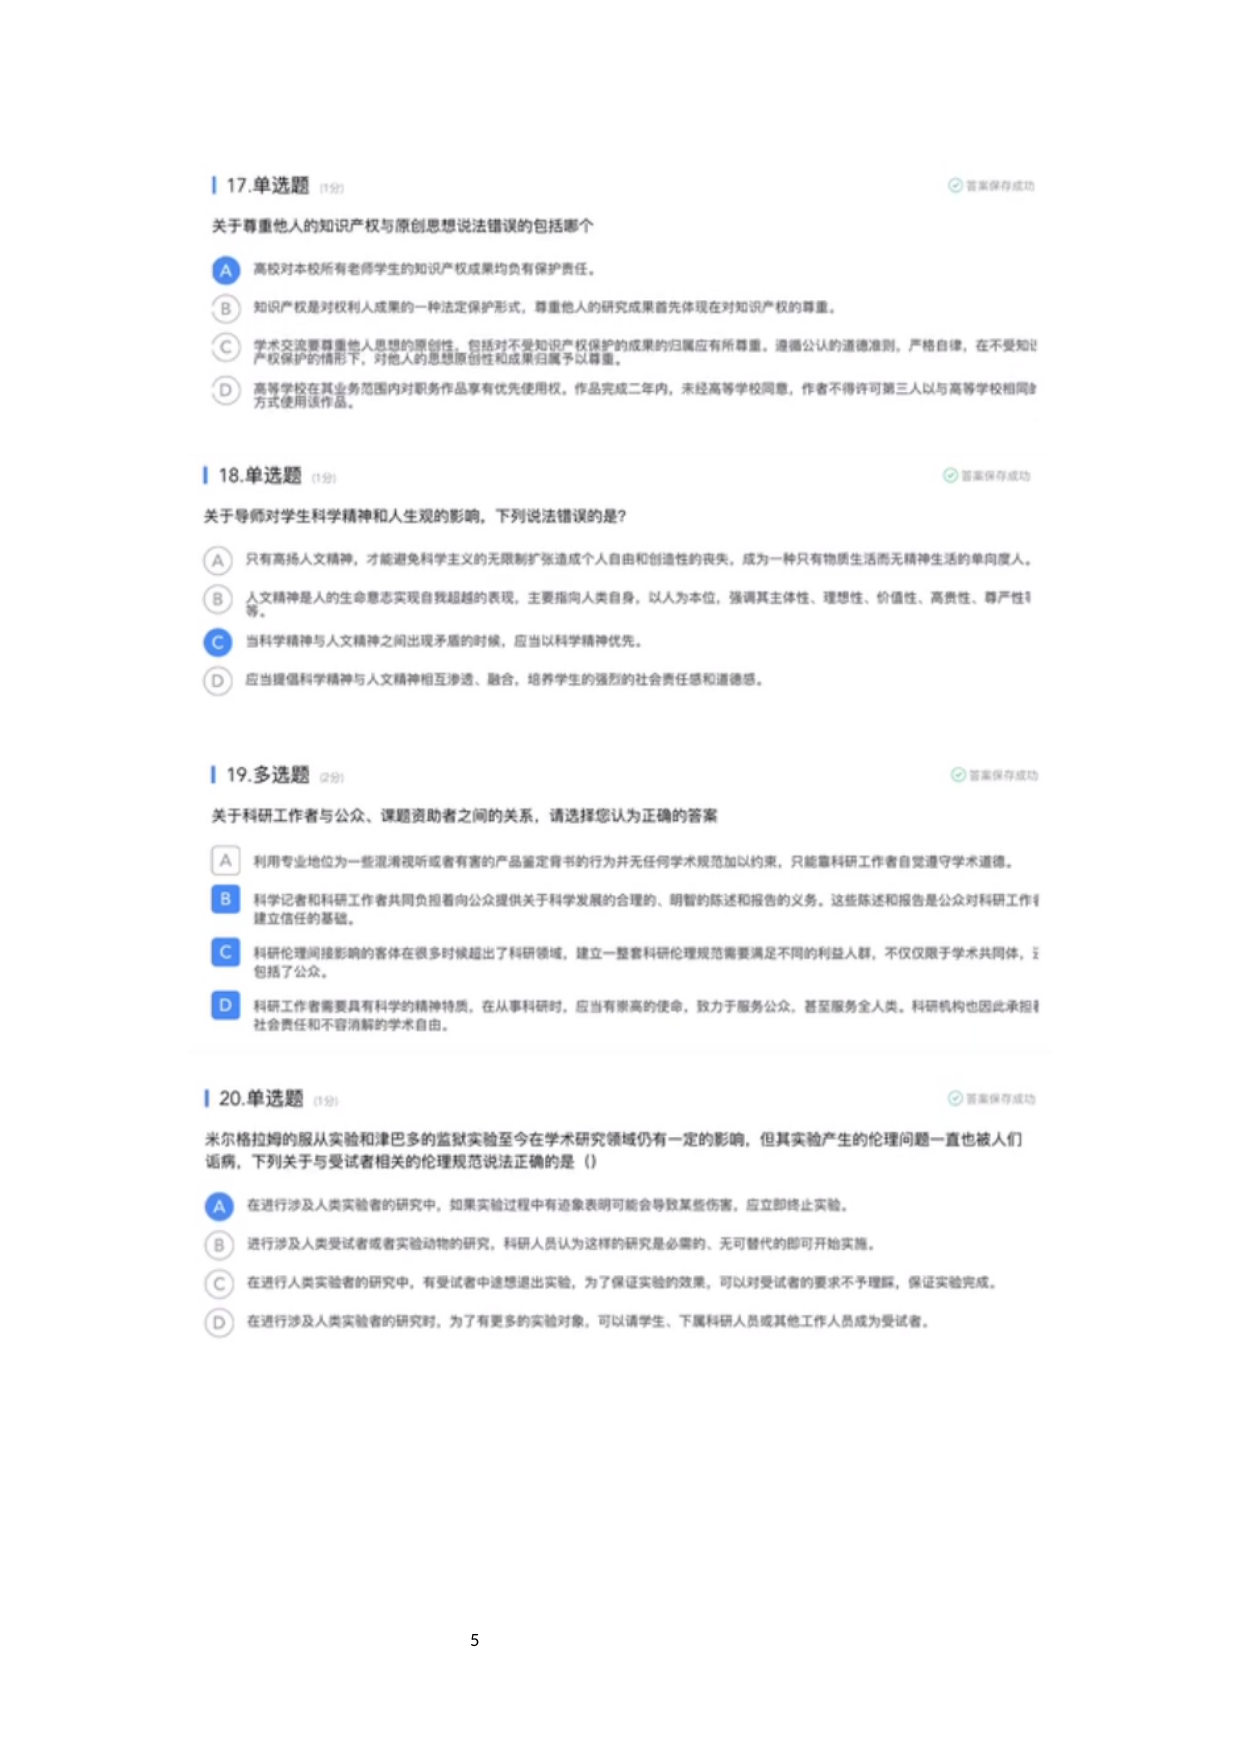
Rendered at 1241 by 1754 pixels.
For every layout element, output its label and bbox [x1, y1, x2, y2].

picture [187, 454, 1053, 719]
picture [187, 162, 1052, 437]
picture [187, 747, 1053, 1054]
picture [187, 1072, 1053, 1347]
